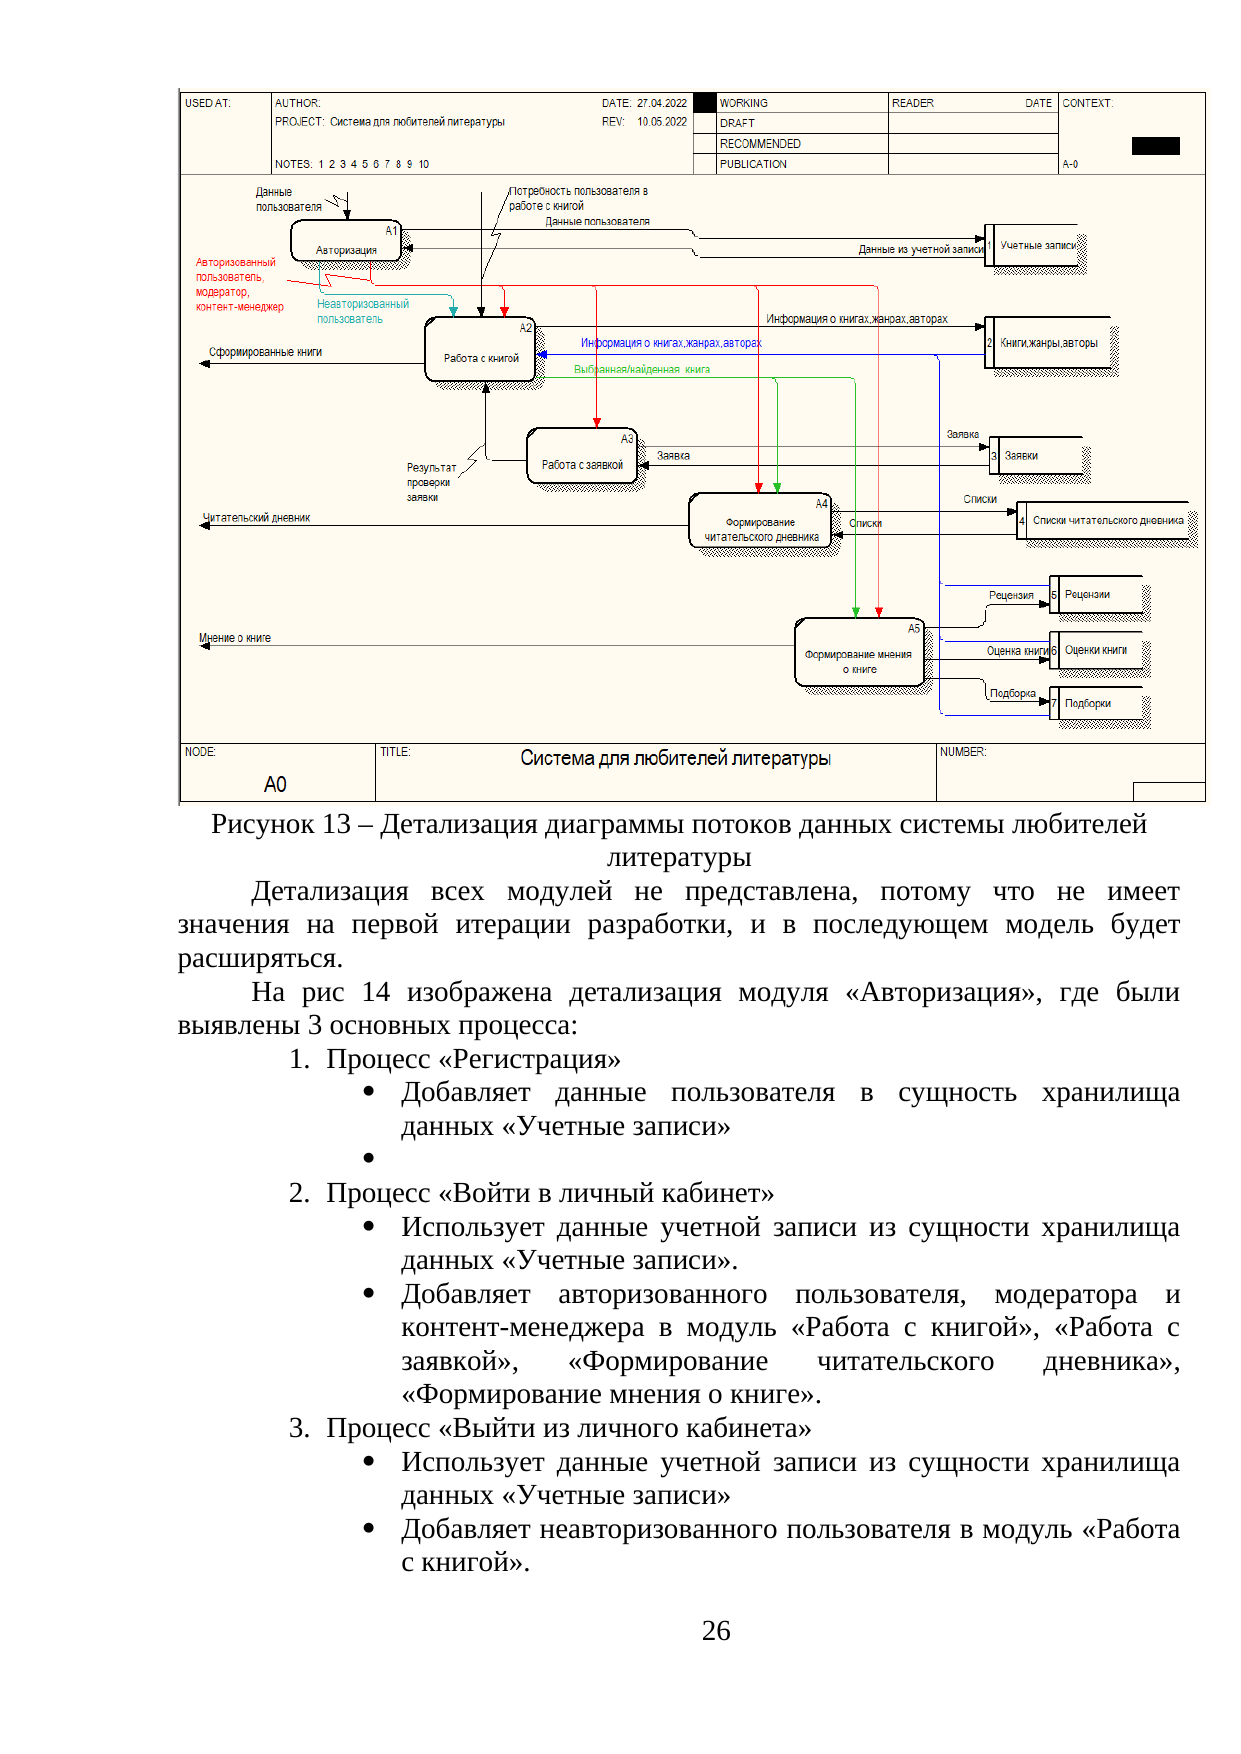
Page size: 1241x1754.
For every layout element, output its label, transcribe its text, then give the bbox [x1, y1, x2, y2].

list Использует данные учетной записи из сущности хранилища данных «Учетные записи». [363, 1209, 1181, 1276]
text На рис 14 изображена детализация модуля «Авторизация», где были выявлены 3 основных процесса: [177, 974, 1181, 1041]
list Процесс «Регистрация» [288, 1041, 1181, 1074]
list Использует данные учетной записи из сущности хранилища данных «Учетные записи» [363, 1444, 1181, 1511]
list Процесс «Выйти из личного кабинета» [288, 1410, 1181, 1444]
text Рисунок 13 – Детализация диаграммы потоков данных системы любителей литературы [177, 806, 1181, 873]
list Добавляет неавторизованного пользователя в модуль «Работа с книгой». [363, 1511, 1181, 1578]
list Добавляет данные пользователя в сущность хранилища данных «Учетные записи» [363, 1074, 1181, 1142]
text Детализация всех модулей не представлена, потому что не имеет значения на первой итерации разработки, и в последующем модель будет расширяться. [177, 873, 1181, 974]
picture [177, 88, 1211, 806]
list Процесс «Войти в личный кабинет» [288, 1175, 1181, 1209]
list Добавляет авторизованного пользователя, модератора и контент-менеджера в модуль «Работа с книгой», «Работа с заявкой», «Формирование читательского дневника», «Формирование мнения о книге». [363, 1276, 1181, 1410]
